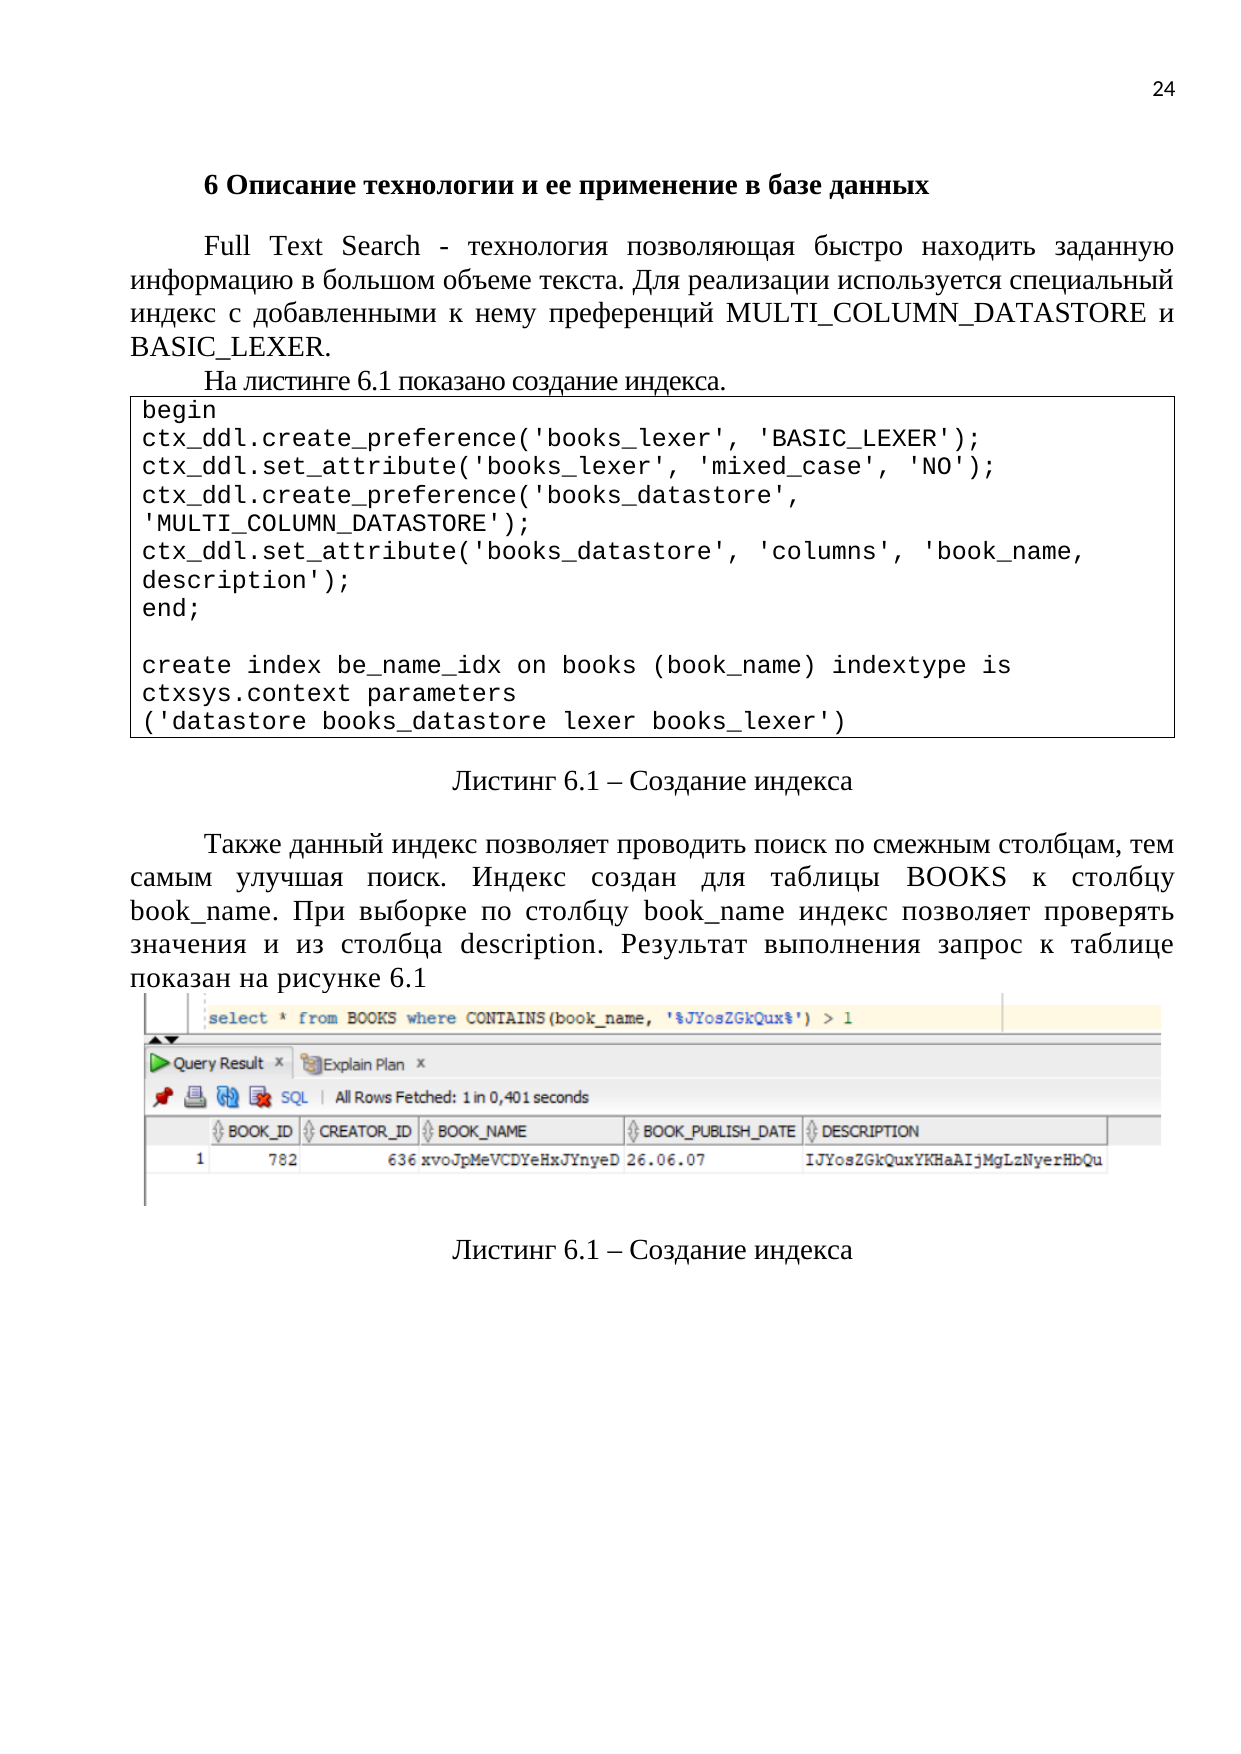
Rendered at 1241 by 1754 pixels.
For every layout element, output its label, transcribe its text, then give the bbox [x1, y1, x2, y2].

text Full Text Search - технология позволяющая быстро находить заданную информацию в большом объеме текста. Для реализации используется специальный индекс c добавленными к нему преференций MULTI_COLUMN_DATASTORE и BASIC_LEXER. [130, 228, 1175, 363]
text На листинге 6.1 показано создание индекса. [130, 363, 1175, 396]
table_header begin ctx_ddl.create_preference('books_lexer', 'BASIC_LEXER'); ctx_ddl.set_attribute('books_lexer', 'mixed_case', 'NO'); ctx_ddl.create_preference('books_datastore', 'MULTI_COLUMN_DATASTORE'); ctx_ddl.set_attribute('books_datastore', 'columns', 'book_name, description'); end; create index be_name_idx on books (book_name) indextype is ctxsys.context parameters ('datastore books_datastore lexer books_lexer') [131, 397, 1174, 737]
text Листинг 6.1 – Создание индекса [130, 1232, 1175, 1266]
subtitle 6 Описание технологии и ее применение в базе данных [130, 167, 1175, 201]
text Также данный индекс позволяет проводить поиск по смежным столбцам, тем самым улучшая поиск. Индекс создан для таблицы BOOKS к столбцу book_name. При выборке по столбцу book_name индекс позволяет проверять значения и из столбца description. Результат выполнения запрос к таблице показан на рисунке 6.1 [130, 826, 1175, 994]
text Листинг 6.1 – Создание индекса [130, 763, 1175, 797]
picture [143, 993, 1162, 1206]
